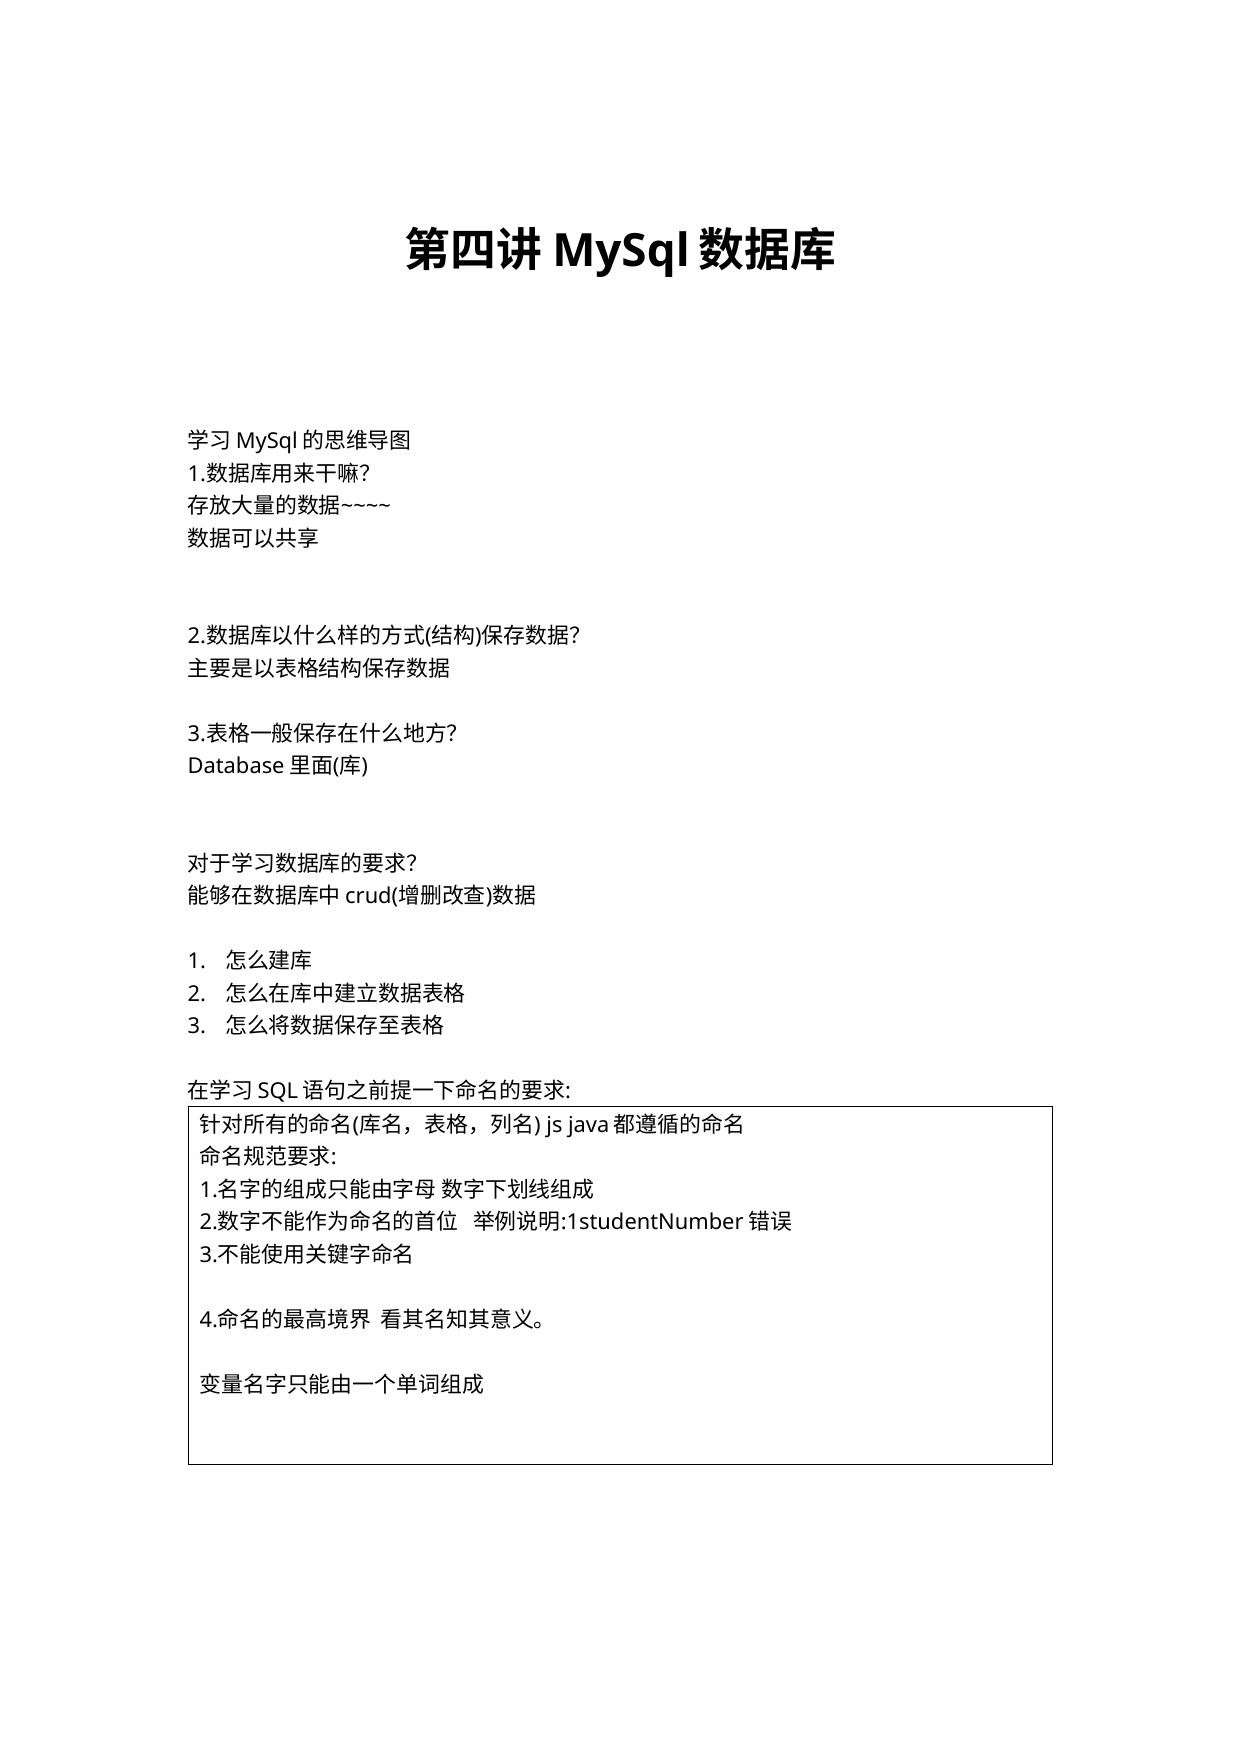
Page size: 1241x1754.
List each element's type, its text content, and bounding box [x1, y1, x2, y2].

table_header 针对所有的命名(库名，表格，列名) js java都遵循的命名 命名规范要求: 1.名字的组成只能由字母 数字下划线组成 2.数字不能作为命名的首位 举例说明:1studentNumber错误 3.不能使用关键字命名 4.命名的最高境界 看其名知其意义。 变量名字只能由一个单词组成 [189, 1107, 1052, 1464]
text 对于学习数据库的要求？ [187, 846, 1053, 878]
text Database里面(库) [187, 748, 1053, 781]
list 怎么建库 [187, 943, 1053, 976]
text 2.数据库以什么样的方式(结构)保存数据？ [187, 618, 1053, 651]
subtitle 第四讲 MySql数据库 [187, 197, 1053, 295]
text 3.表格一般保存在什么地方？ [187, 716, 1053, 748]
text 存放大量的数据~~~~ [187, 488, 1053, 521]
list 怎么在库中建立数据表格 [187, 976, 1053, 1008]
text 在学习SQL语句之前提一下命名的要求: [187, 1073, 1053, 1106]
text 能够在数据库中crud(增删改查)数据 [187, 878, 1053, 911]
text 主要是以表格结构保存数据 [187, 651, 1053, 683]
list 怎么将数据保存至表格 [187, 1008, 1053, 1041]
text 1.数据库用来干嘛？ [187, 456, 1053, 488]
text 学习MySql的思维导图 [187, 423, 1053, 456]
text 数据可以共享 [187, 521, 1053, 553]
